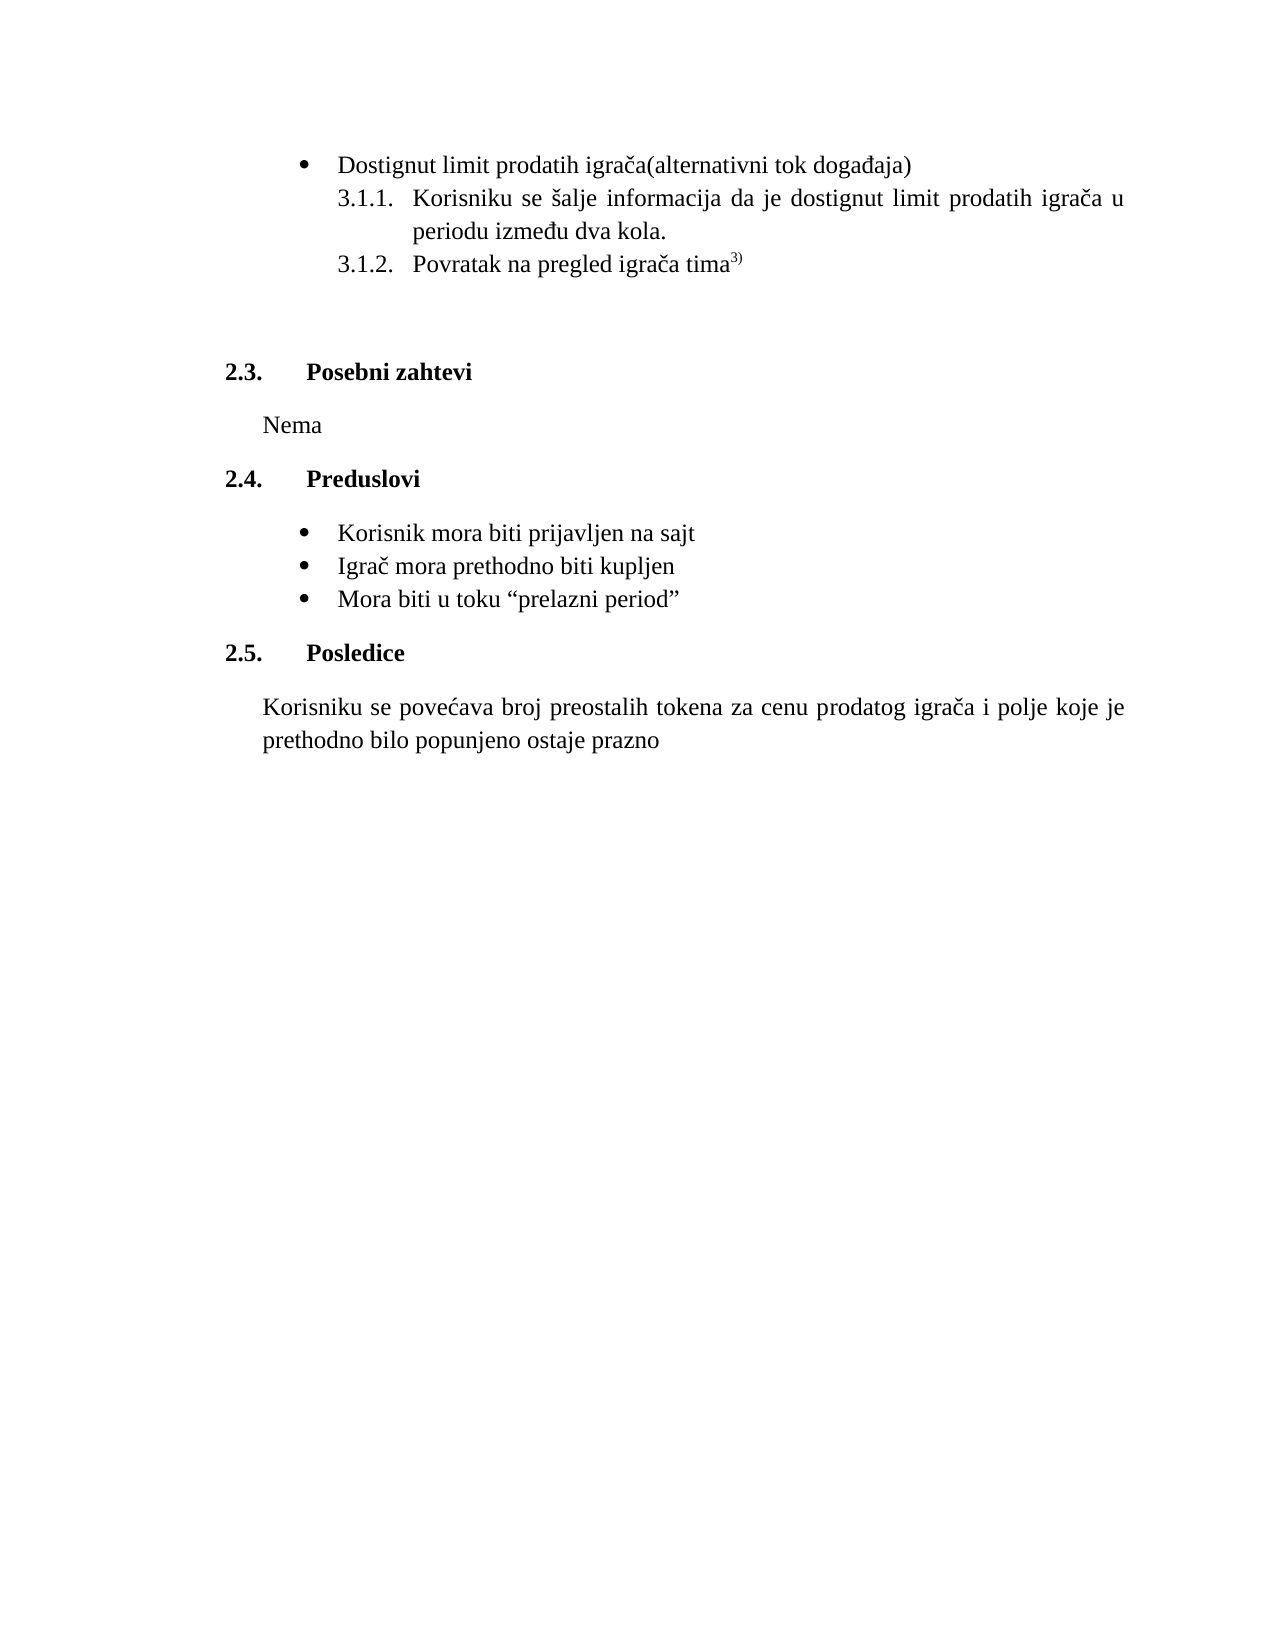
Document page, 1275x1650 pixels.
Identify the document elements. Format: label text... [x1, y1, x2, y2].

list Posebni zahtevi [225, 357, 1125, 386]
list Posledice [225, 638, 1125, 667]
list Mora biti u toku “prelazni period” [300, 584, 1125, 613]
list Igrač mora prethodno biti kupljen [300, 551, 1125, 580]
text Korisniku se povećava broj preostalih tokena za cenu prodatog igrača i polje koje je prethodno bilo popunjeno ostaje prazno [262, 692, 1125, 754]
list Dostignut limit prodatih igrača(alternativni tok događaja) [300, 150, 1125, 179]
list Korisniku se šalje informacija da je dostignut limit prodatih igrača u periodu između dva kola. [337, 183, 1125, 245]
list Preduslovi [225, 464, 1125, 493]
text Nema [262, 411, 1125, 439]
list Povratak na pregled igrača tima3) [337, 249, 1125, 278]
list Korisnik mora biti prijavljen na sajt [300, 518, 1125, 547]
